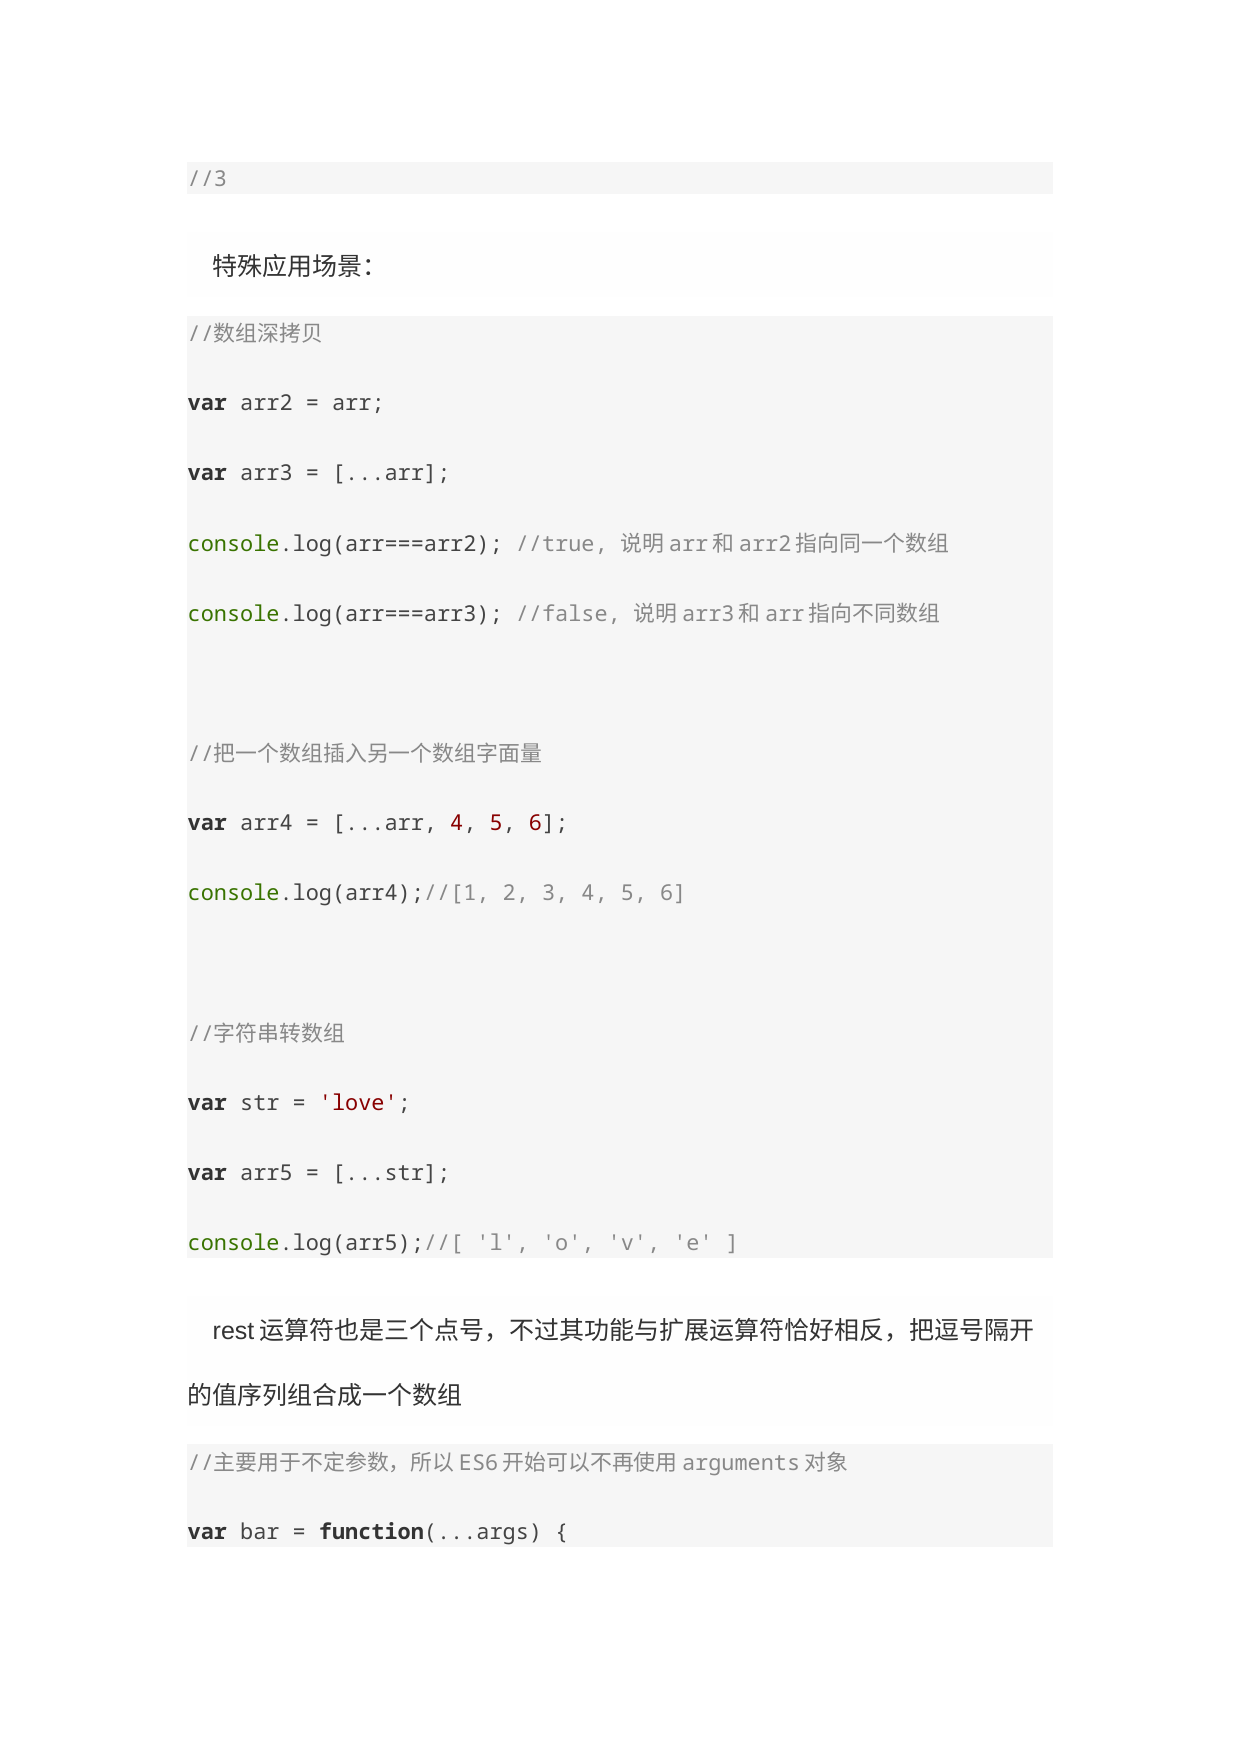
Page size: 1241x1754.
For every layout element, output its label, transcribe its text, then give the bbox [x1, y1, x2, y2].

text //把一个数组插入另一个数组字面量 [187, 736, 1053, 768]
text //字符串转数组 [187, 1016, 1053, 1048]
text //主要用于不定参数，所以ES6开始可以不再使用arguments对象 [187, 1444, 1053, 1477]
text console.log(arr4);//[1, 2, 3, 4, 5, 6] [187, 876, 1053, 908]
text var arr3 = [...arr]; [187, 456, 1053, 488]
text var arr5 = [...str]; [187, 1156, 1053, 1188]
text //3 [187, 162, 1053, 194]
text var bar = function(...args) { [187, 1514, 1053, 1547]
text var arr2 = arr; [187, 386, 1053, 418]
text rest运算符也是三个点号，不过其功能与扩展运算符恰好相反，把逗号隔开的值序列组合成一个数组 [187, 1296, 1053, 1426]
text var str = 'love'; [187, 1086, 1053, 1118]
text var arr4 = [...arr, 4, 5, 6]; [187, 806, 1053, 838]
text console.log(arr5);//[ 'l', 'o', 'v', 'e' ] [187, 1226, 1053, 1258]
text console.log(arr===arr3); //false, 说明arr3和arr指向不同数组 [187, 596, 1053, 628]
text console.log(arr===arr2); //true, 说明arr和arr2指向同一个数组 [187, 526, 1053, 558]
text 特殊应用场景： [187, 232, 1053, 297]
text //数组深拷贝 [187, 316, 1053, 348]
